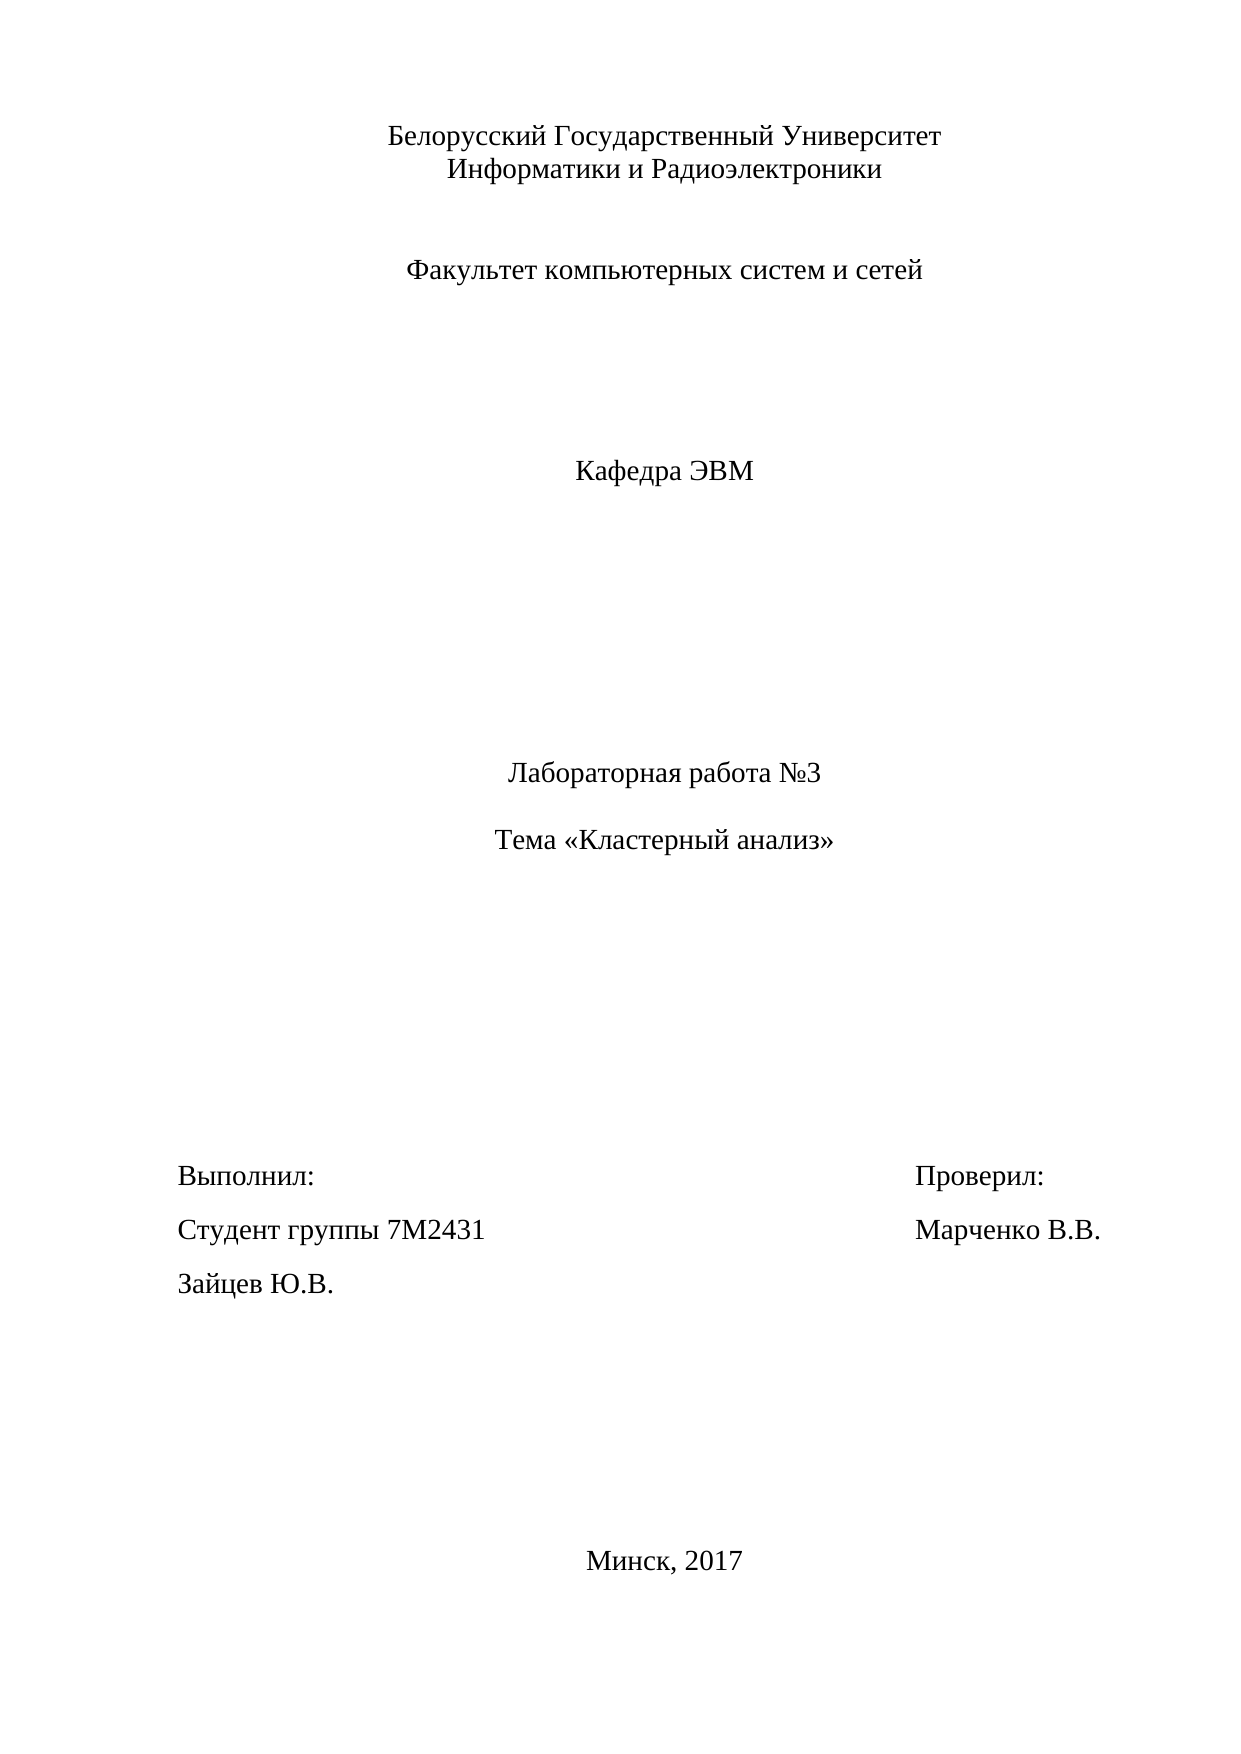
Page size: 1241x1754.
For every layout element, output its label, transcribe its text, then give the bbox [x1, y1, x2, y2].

text Лабораторная работа №3 [177, 755, 1152, 789]
text Зайцев Ю.В. [177, 1267, 1152, 1300]
text Минск, 2017 [177, 1543, 1152, 1577]
text Студент группы 7М2431 Марченко В.В. [177, 1212, 1152, 1246]
text Факультет компьютерных систем и сетей [177, 252, 1152, 286]
text Выполнил: Проверил: [177, 1158, 1152, 1191]
text Кафедра ЭВМ [177, 453, 1152, 487]
text Тема «Кластерный анализ» [177, 822, 1152, 856]
text Белорусский Государственный Университет [177, 118, 1152, 152]
text Информатики и Радиоэлектроники [177, 152, 1152, 185]
